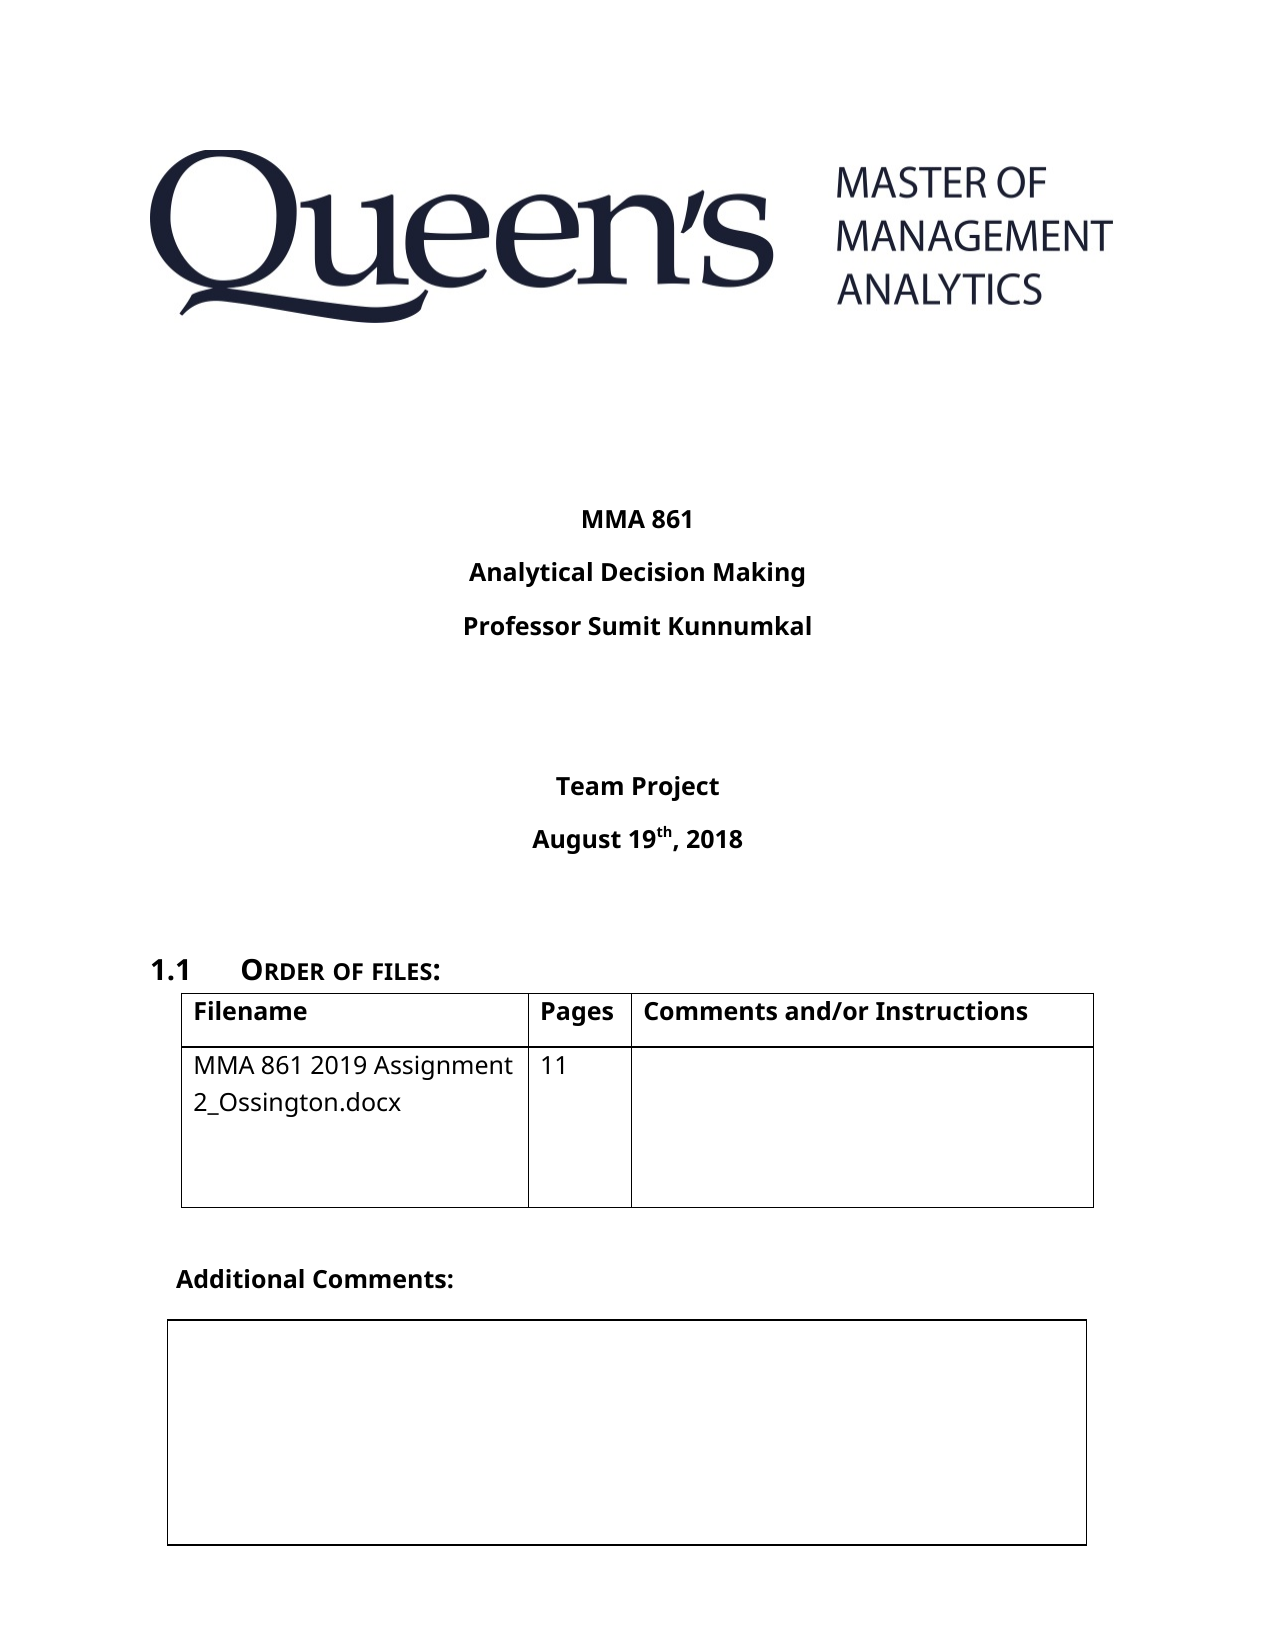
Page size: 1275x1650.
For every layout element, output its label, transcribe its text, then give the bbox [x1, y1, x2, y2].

text August 19th, 2018 [150, 822, 1125, 856]
text Additional Comments: [150, 1262, 1125, 1296]
table_header Pages [529, 994, 631, 1046]
table_cell 11 [529, 1048, 631, 1207]
text Analytical Decision Making [150, 555, 1125, 589]
table_header Comments and/or Instructions [632, 994, 1093, 1046]
table_cell [632, 1048, 1093, 1207]
text Professor Sumit Kunnumkal [150, 608, 1125, 642]
text Team Project [150, 768, 1125, 803]
subtitle Order of files: [150, 950, 1125, 989]
text MMA 861 [150, 501, 1125, 535]
table_header Filename [182, 994, 528, 1046]
picture [150, 150, 1114, 323]
table_cell MMA 861 2019 Assignment 2_Ossington.docx [182, 1048, 528, 1207]
